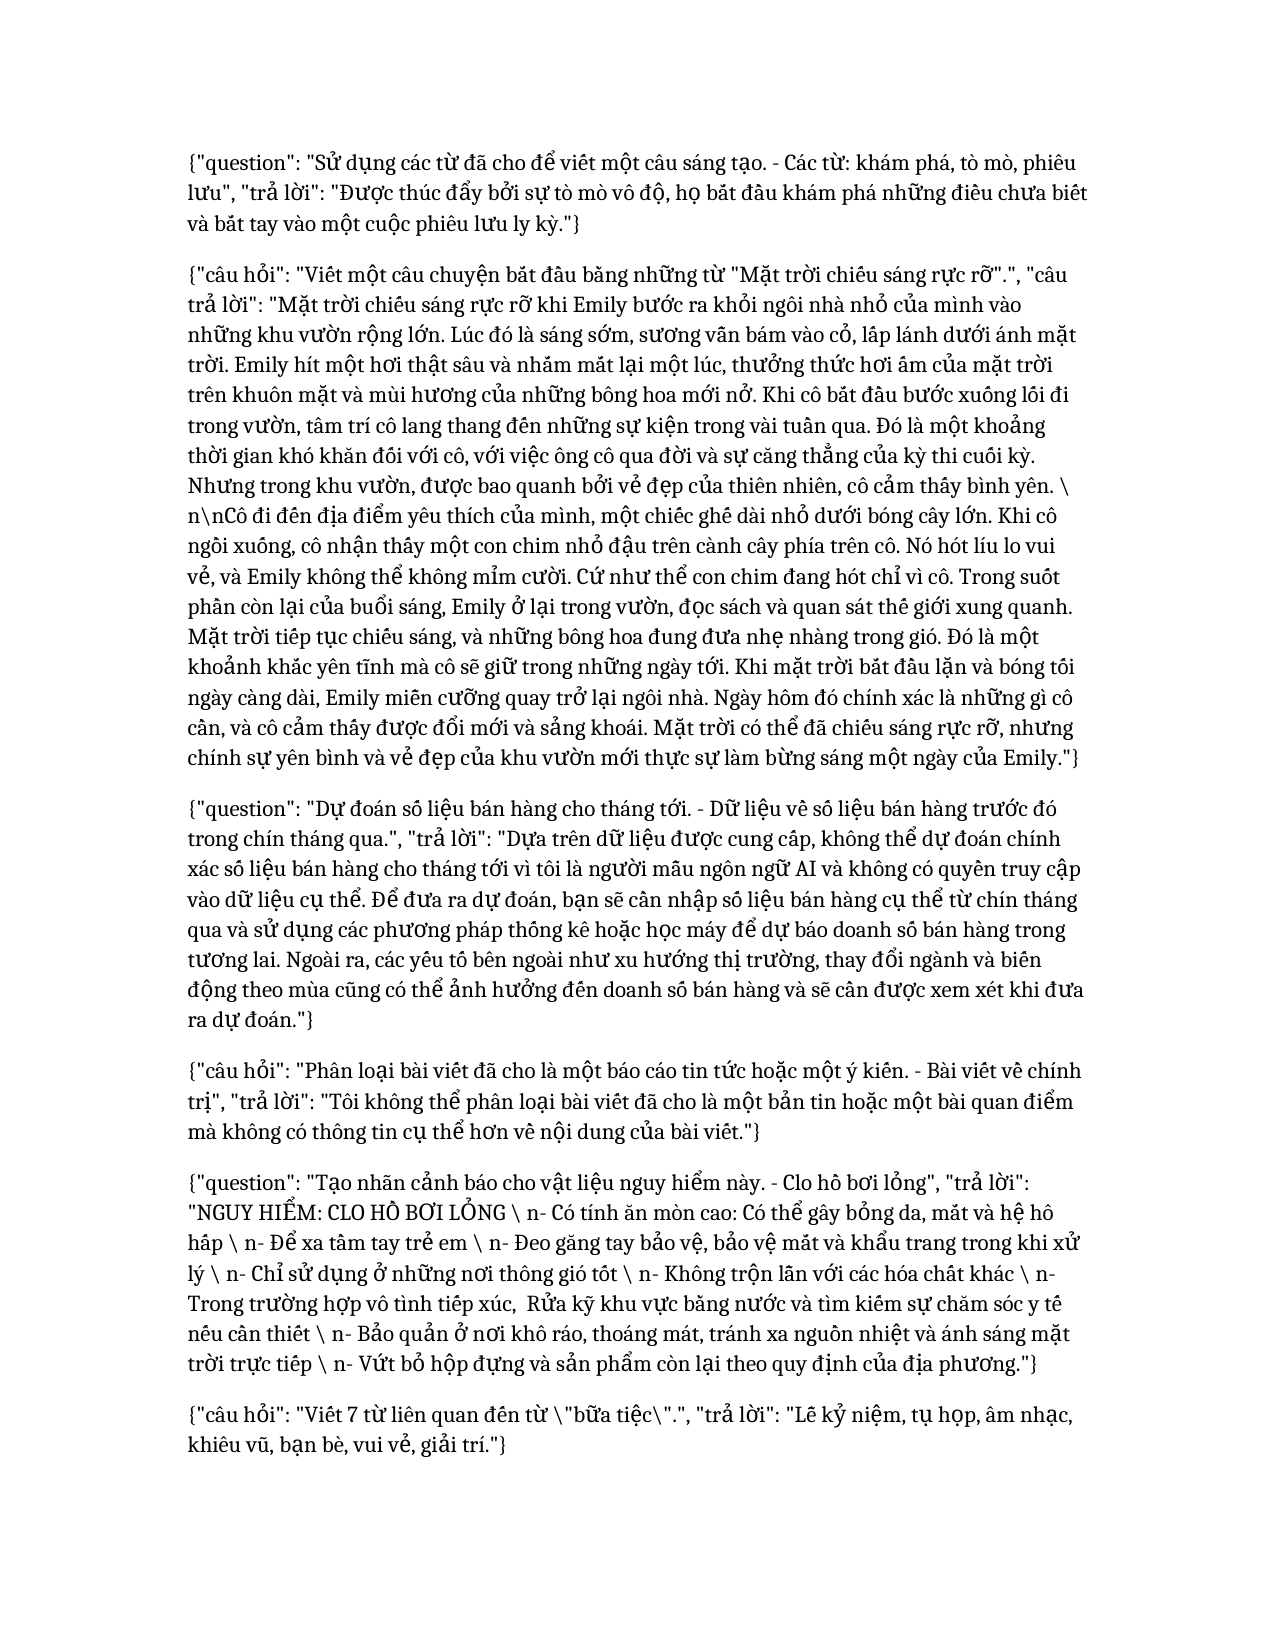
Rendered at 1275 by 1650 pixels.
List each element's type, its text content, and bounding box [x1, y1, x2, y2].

text {"câu hỏi": "Viết một câu chuyện bắt đầu bằng những từ "Mặt trời chiếu sáng rực rỡ".", "câu trả lời": "Mặt trời chiếu sáng rực rỡ khi Emily bước ra khỏi ngôi nhà nhỏ của mình vào những khu vườn rộng lớn. Lúc đó là sáng sớm, sương vẫn bám vào cỏ, lấp lánh dưới ánh mặt trời. Emily hít một hơi thật sâu và nhắm mắt lại một lúc, thưởng thức hơi ấm của mặt trời trên khuôn mặt và mùi hương của những bông hoa mới nở. Khi cô bắt đầu bước xuống lối đi trong vườn, tâm trí cô lang thang đến những sự kiện trong vài tuần qua. Đó là một khoảng thời gian khó khăn đối với cô, với việc ông cô qua đời và sự căng thẳng của kỳ thi cuối kỳ. Nhưng trong khu vườn, được bao quanh bởi vẻ đẹp của thiên nhiên, cô cảm thấy bình yên. \n\nCô đi đến địa điểm yêu thích của mình, một chiếc ghế dài nhỏ dưới bóng cây lớn. Khi cô ngồi xuống, cô nhận thấy một con chim nhỏ đậu trên cành cây phía trên cô. Nó hót líu lo vui vẻ, và Emily không thể không mỉm cười. Cứ như thể con chim đang hót chỉ vì cô. Trong suốt phần còn lại của buổi sáng, Emily ở lại trong vườn, đọc sách và quan sát thế giới xung quanh. Mặt trời tiếp tục chiếu sáng, và những bông hoa đung đưa nhẹ nhàng trong gió. Đó là một khoảnh khắc yên tĩnh mà cô sẽ giữ trong những ngày tới. Khi mặt trời bắt đầu lặn và bóng tối ngày càng dài, Emily miễn cưỡng quay trở lại ngôi nhà. Ngày hôm đó chính xác là những gì cô cần, và cô cảm thấy được đổi mới và sảng khoái. Mặt trời có thể đã chiếu sáng rực rỡ, nhưng chính sự yên bình và vẻ đẹp của khu vườn mới thực sự làm bừng sáng một ngày của Emily."} [187, 261, 1087, 771]
text {"question": "Dự đoán số liệu bán hàng cho tháng tới. - Dữ liệu về số liệu bán hàng trước đó trong chín tháng qua.", "trả lời": "Dựa trên dữ liệu được cung cấp, không thể dự đoán chính xác số liệu bán hàng cho tháng tới vì tôi là người mẫu ngôn ngữ AI và không có quyền truy cập vào dữ liệu cụ thể. Để đưa ra dự đoán, bạn sẽ cần nhập số liệu bán hàng cụ thể từ chín tháng qua và sử dụng các phương pháp thống kê hoặc học máy để dự báo doanh số bán hàng trong tương lai. Ngoài ra, các yếu tố bên ngoài như xu hướng thị trường, thay đổi ngành và biến động theo mùa cũng có thể ảnh hưởng đến doanh số bán hàng và sẽ cần được xem xét khi đưa ra dự đoán."} [187, 796, 1087, 1034]
text {"question": "Tạo nhãn cảnh báo cho vật liệu nguy hiểm này. - Clo hồ bơi lỏng", "trả lời": "NGUY HIỂM: CLO HỒ BƠI LỎNG \ n- Có tính ăn mòn cao: Có thể gây bỏng da, mắt và hệ hô hấp \ n- Để xa tầm tay trẻ em \ n- Đeo găng tay bảo vệ, bảo vệ mắt và khẩu trang trong khi xử lý \ n- Chỉ sử dụng ở những nơi thông gió tốt \ n- Không trộn lẫn với các hóa chất khác \ n- Trong trường hợp vô tình tiếp xúc, Rửa kỹ khu vực bằng nước và tìm kiếm sự chăm sóc y tế nếu cần thiết \ n- Bảo quản ở nơi khô ráo, thoáng mát, tránh xa nguồn nhiệt và ánh sáng mặt trời trực tiếp \ n- Vứt bỏ hộp đựng và sản phẩm còn lại theo quy định của địa phương."} [187, 1170, 1087, 1377]
text {"câu hỏi": "Phân loại bài viết đã cho là một báo cáo tin tức hoặc một ý kiến. - Bài viết về chính trị", "trả lời": "Tôi không thể phân loại bài viết đã cho là một bản tin hoặc một bài quan điểm mà không có thông tin cụ thể hơn về nội dung của bài viết."} [187, 1058, 1087, 1145]
text {"câu hỏi": "Viết 7 từ liên quan đến từ \"bữa tiệc\".", "trả lời": "Lễ kỷ niệm, tụ họp, âm nhạc, khiêu vũ, bạn bè, vui vẻ, giải trí."} [187, 1402, 1087, 1459]
text {"question": "Sử dụng các từ đã cho để viết một câu sáng tạo. - Các từ: khám phá, tò mò, phiêu lưu", "trả lời": "Được thúc đẩy bởi sự tò mò vô độ, họ bắt đầu khám phá những điều chưa biết và bắt tay vào một cuộc phiêu lưu ly kỳ."} [187, 150, 1087, 237]
